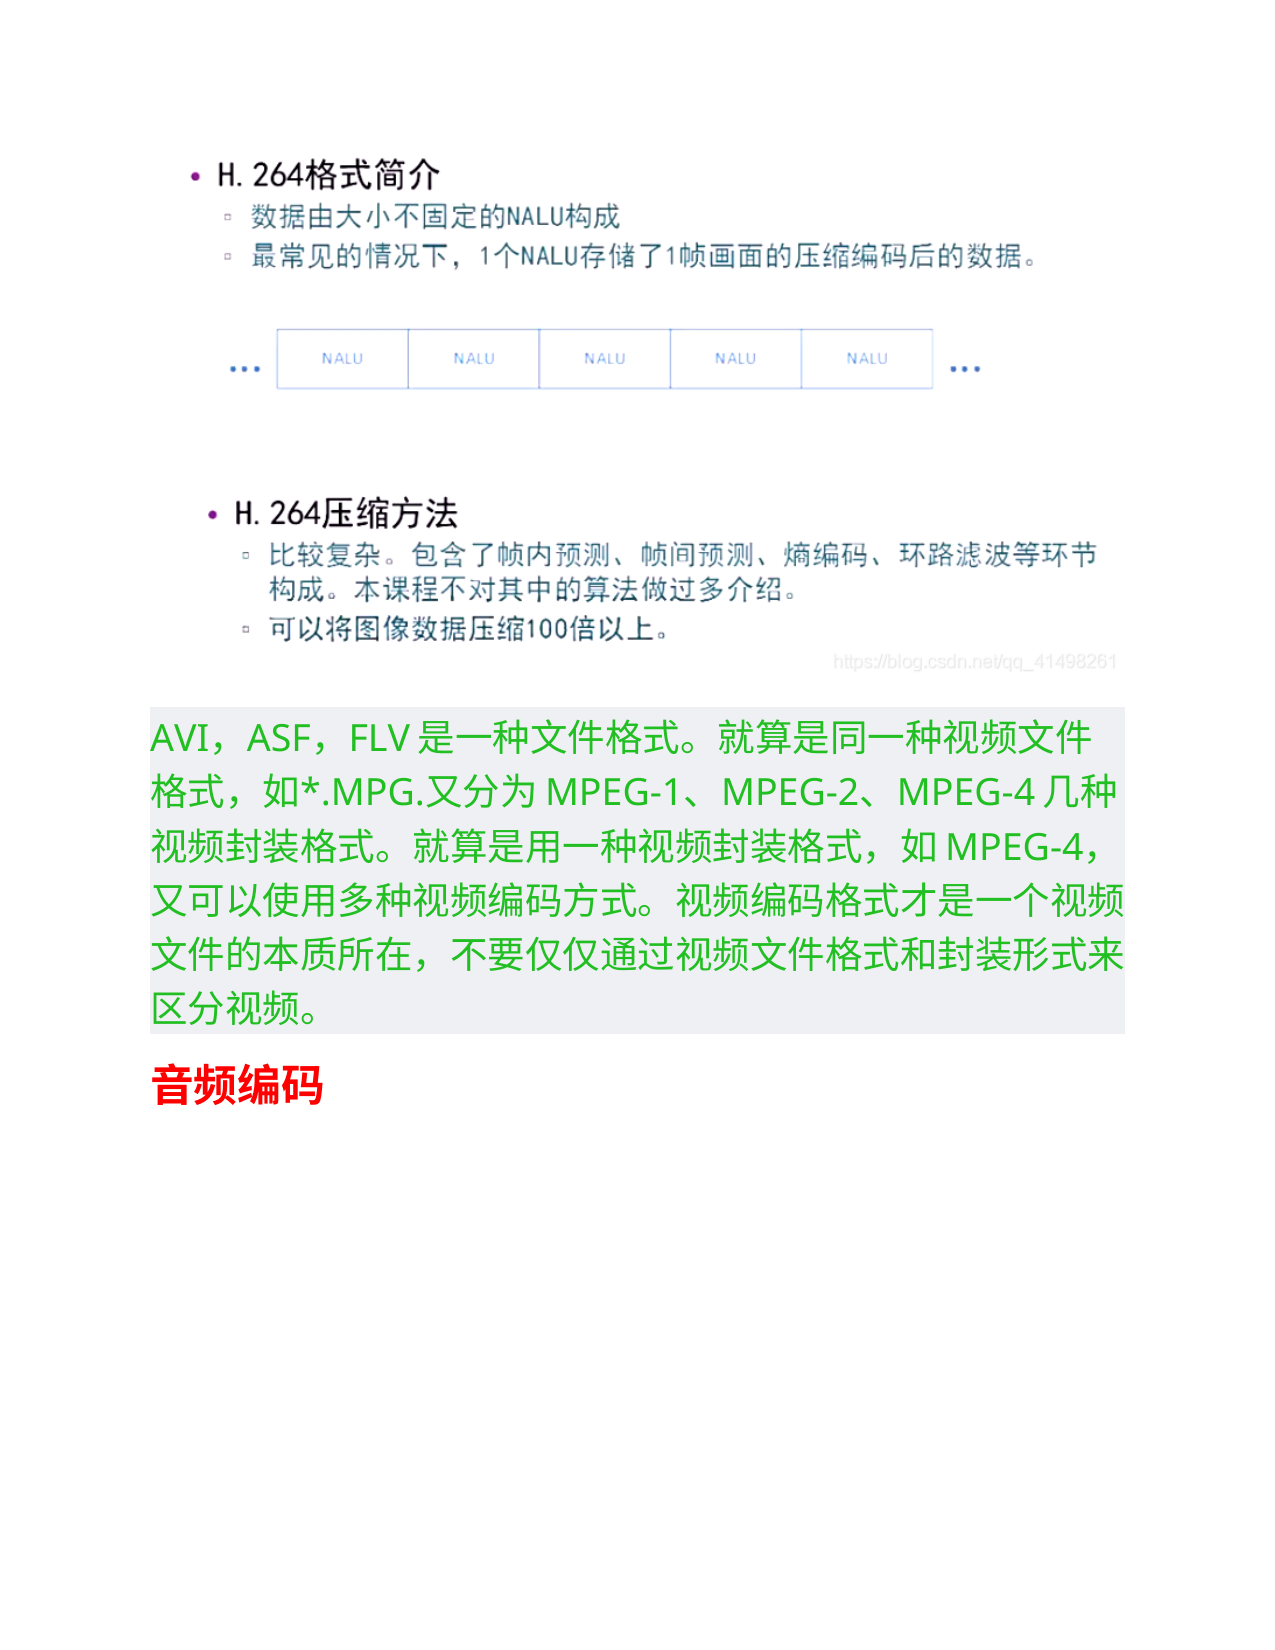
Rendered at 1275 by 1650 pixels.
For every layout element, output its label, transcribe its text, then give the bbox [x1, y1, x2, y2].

text AVI，ASF，FLV是一种文件格式。就算是同一种视频文件格式，如*.MPG.又分为MPEG-1、MPEG-2、MPEG-4几种视频封装格式。就算是用一种视频封装格式，如MPEG-4，又可以使用多种视频编码方式。视频编码格式才是一个视频文件的本质所在，不要仅仅通过视频文件格式和封装形式来区分视频。 [150, 707, 1125, 1034]
picture [150, 150, 1125, 683]
text 音频编码 [150, 1050, 1125, 1114]
